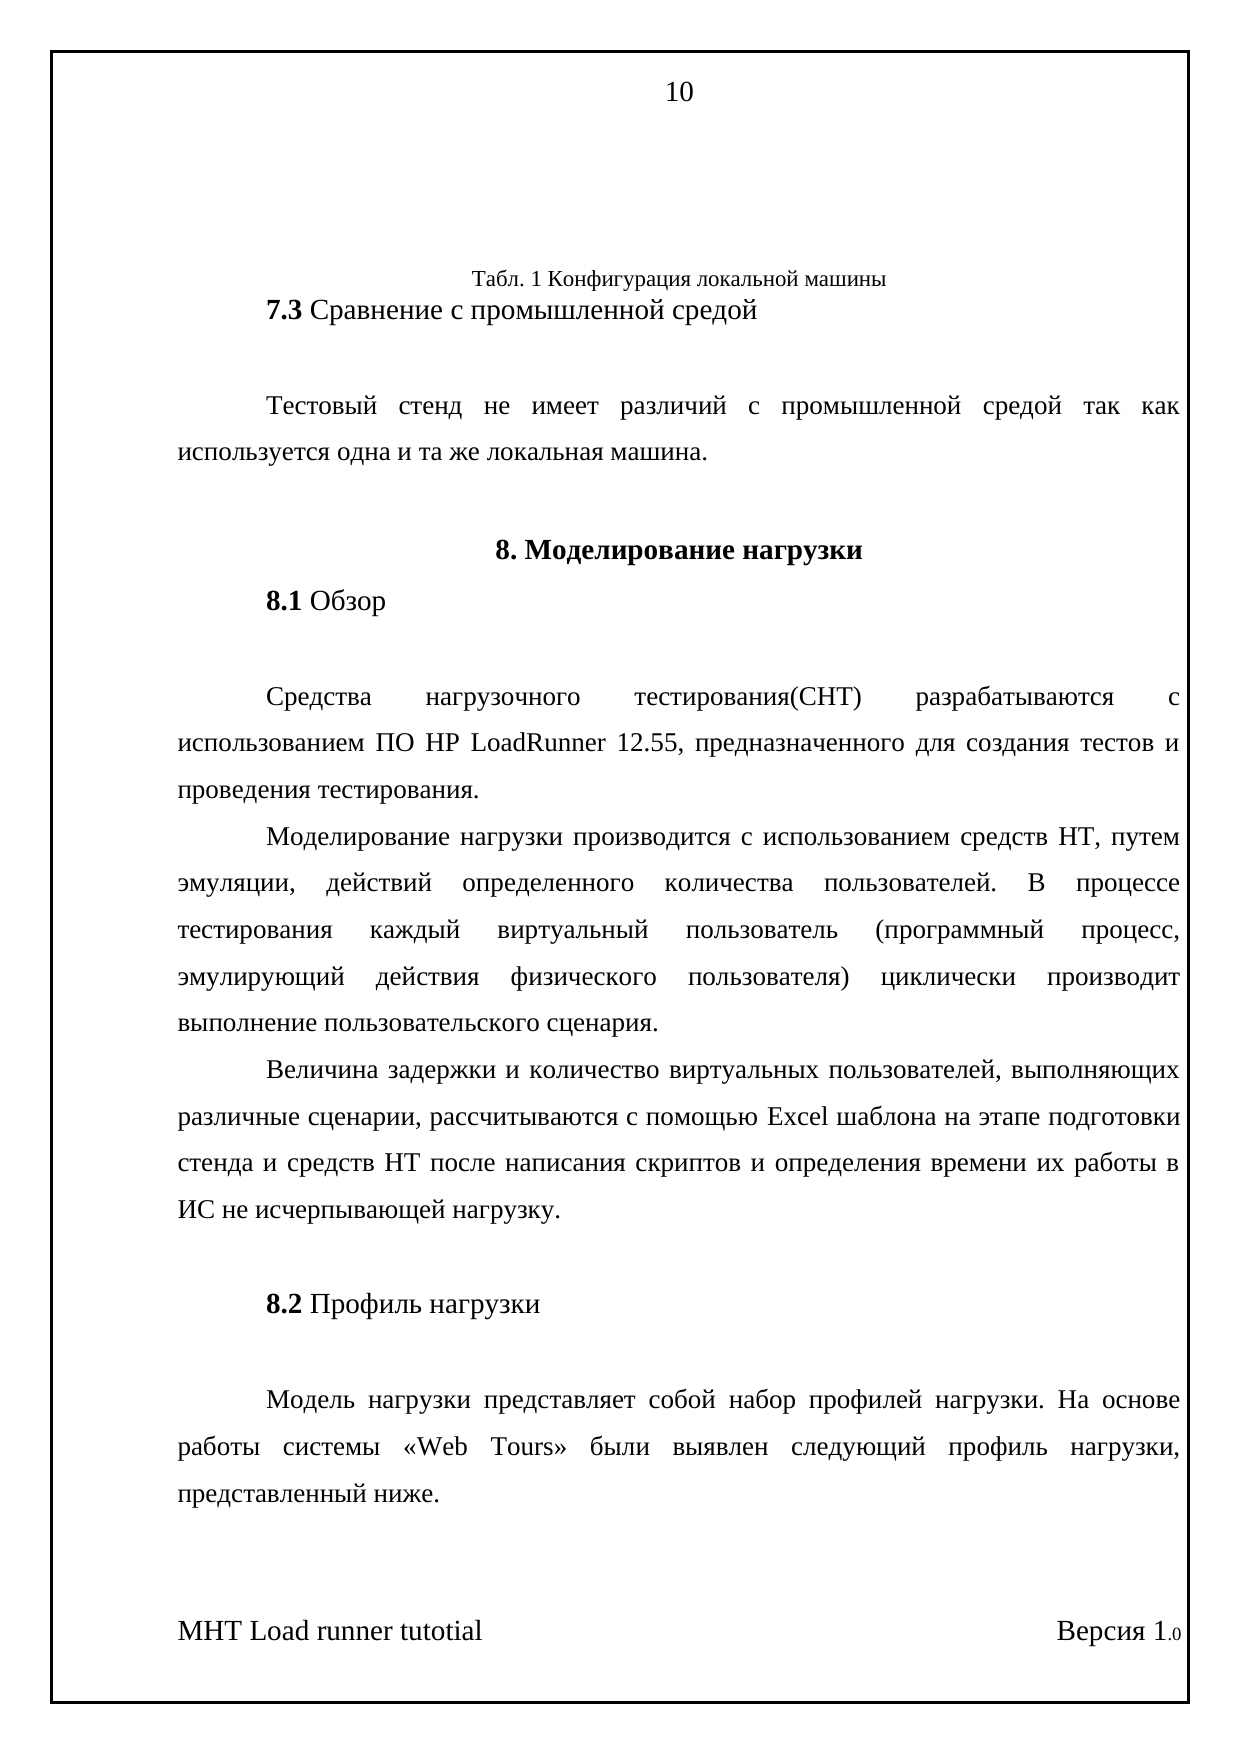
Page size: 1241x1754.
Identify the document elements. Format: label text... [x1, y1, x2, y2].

text Средства нагрузочного тестирования(СНТ) разрабатываются с использованием ПО НР LoadRunner 12.55, предназначенного для создания тестов и проведения тестирования. [177, 680, 1181, 804]
text Табл. 1 Конфигурация локальной машины [177, 265, 1181, 292]
text Тестовый стенд не имеет различий с промышленной средой так как используется одна и та же локальная машина. [177, 389, 1181, 467]
list Моделирование нагрузки [177, 532, 1181, 566]
list Сравнение с промышленной средой [177, 292, 1181, 325]
list Обзор [177, 583, 1181, 616]
text Модель нагрузки представляет собой набор профилей нагрузки. На основе работы системы «Web Tours» были выявлен следующий профиль нагрузки, представленный ниже. [177, 1383, 1181, 1508]
list Профиль нагрузки [177, 1286, 1181, 1320]
text Моделирование нагрузки производится с использованием средств НТ, путем эмуляции, действий определенного количества пользователей. В процессе тестирования каждый виртуальный пользователь (программный процесс, эмулирующий действия физического пользователя) циклически производит выполнение пользовательского сценария. [177, 820, 1181, 1037]
text Величина задержки и количество виртуальных пользователей, выполняющих различные сценарии, рассчитываются с помощью Excel шаблона на этапе подготовки стенда и средств НТ после написания скриптов и определения времени их работы в ИС не исчерпывающей нагрузку. [177, 1053, 1181, 1224]
